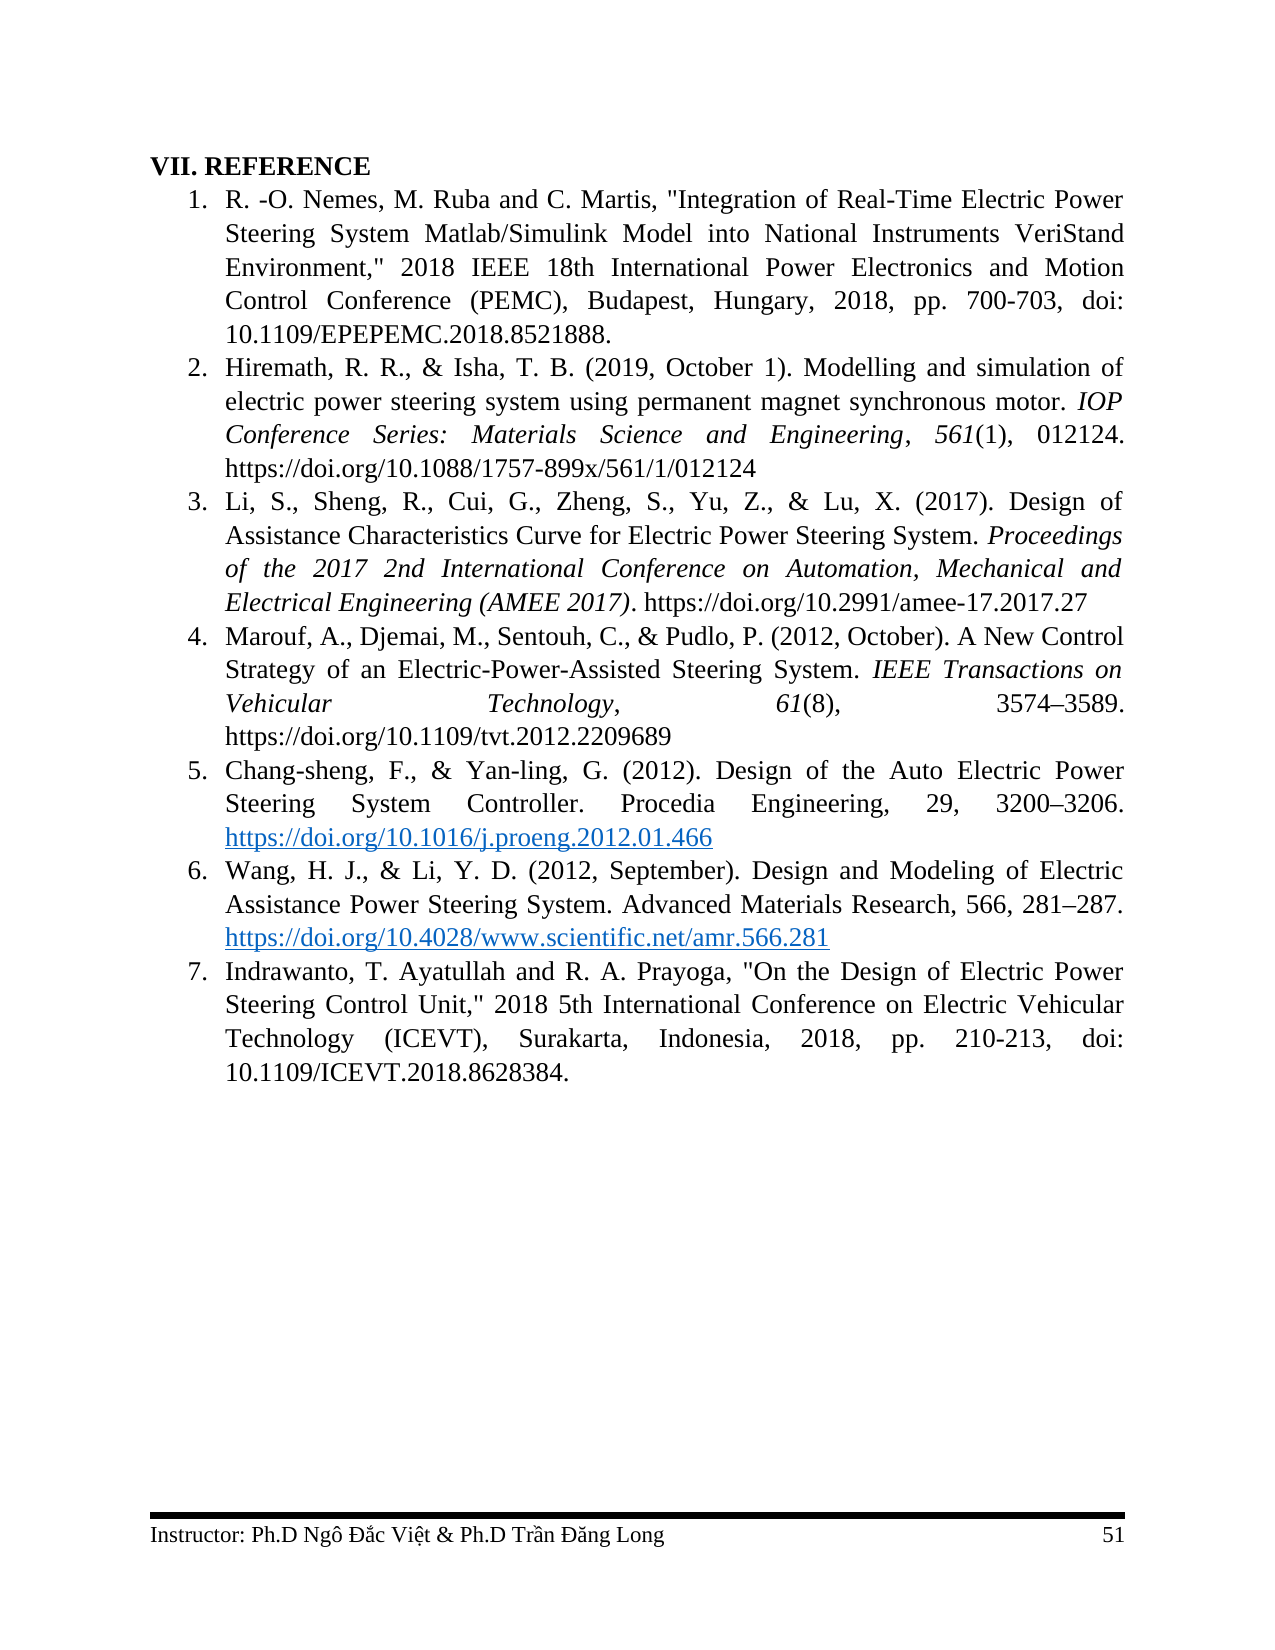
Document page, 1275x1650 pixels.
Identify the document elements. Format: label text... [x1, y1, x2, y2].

list Marouf, A., Djemai, M., Sentouh, C., & Pudlo, P. (2012, October). A New Control Strategy of an Electric-Power-Assisted Steering System. IEEE Transactions on Vehicular Technology, 61(8), 3574–3589. https://doi.org/10.1109/tvt.2012.2209689 [187, 619, 1125, 751]
list Indrawanto, T. Ayatullah and R. A. Prayoga, "On the Design of Electric Power Steering Control Unit," 2018 5th International Conference on Electric Vehicular Technology (ICEVT), Surakarta, Indonesia, 2018, pp. 210-213, doi: 10.1109/ICEVT.2018.8628384. [187, 955, 1125, 1087]
list R. -O. Nemes, M. Ruba and C. Martis, "Integration of Real-Time Electric Power Steering System Matlab/Simulink Model into National Instruments VeriStand Environment," 2018 IEEE 18th International Power Electronics and Motion Control Conference (PEMC), Budapest, Hungary, 2018, pp. 700-703, doi: 10.1109/EPEPEMC.2018.8521888. [187, 183, 1125, 349]
list Hiremath, R. R., & Isha, T. B. (2019, October 1). Modelling and simulation of electric power steering system using permanent magnet synchronous motor. IOP Conference Series: Materials Science and Engineering, 561(1), 012124. https://doi.org/10.1088/1757-899x/561/1/012124 [187, 351, 1125, 483]
list Wang, H. J., & Li, Y. D. (2012, September). Design and Modeling of Electric Assistance Power Steering System. Advanced Materials Research, 566, 281–287. https://doi.org/10.4028/www.scientific.net/amr.566.281 [187, 854, 1125, 953]
list Li, S., Sheng, R., Cui, G., Zheng, S., Yu, Z., & Lu, X. (2017). Design of Assistance Characteristics Curve for Electric Power Steering System. Proceedings of the 2017 2nd International Conference on Automation, Mechanical and Electrical Engineering (AMEE 2017). https://doi.org/10.2991/amee-17.2017.27 [187, 485, 1125, 617]
list Chang-sheng, F., & Yan-ling, G. (2012). Design of the Auto Electric Power Steering System Controller. Procedia Engineering, 29, 3200–3206. https://doi.org/10.1016/j.proeng.2012.01.466 [187, 754, 1125, 852]
subtitle VII. REFERENCE [150, 150, 1125, 181]
